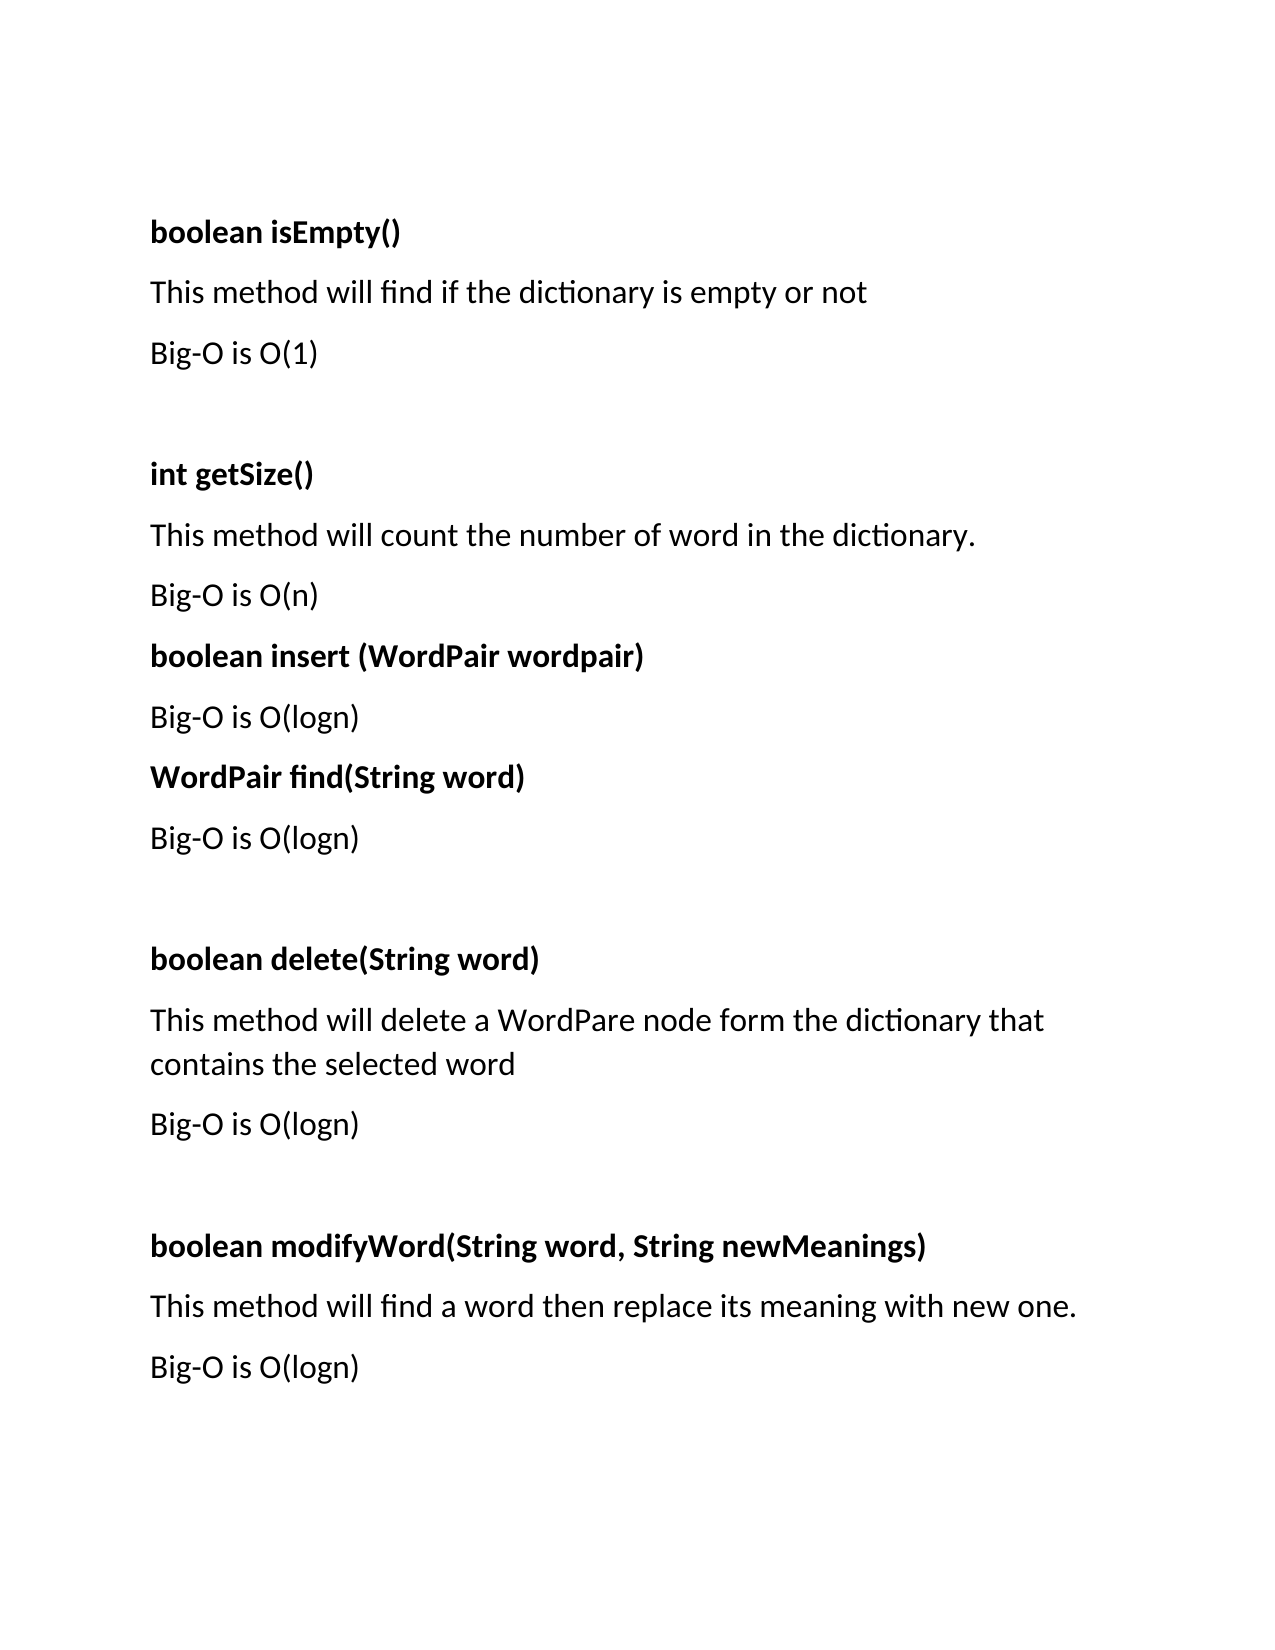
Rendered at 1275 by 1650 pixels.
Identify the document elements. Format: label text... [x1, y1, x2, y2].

text boolean insert (WordPair wordpair) [150, 635, 1125, 676]
text Big-O is O(1) [150, 332, 1125, 373]
text boolean modifyWord(String word, String newMeanings) [150, 1224, 1125, 1265]
text Big-O is O(logn) [150, 1103, 1125, 1144]
text This method will find a word then replace its meaning with new one. [150, 1285, 1125, 1326]
text This method will delete a WordPare node form the dictionary that contains the selected word [150, 999, 1125, 1083]
text This method will find if the dictionary is empty or not [150, 271, 1125, 312]
text Big-O is O(logn) [150, 1346, 1125, 1387]
text Big-O is O(logn) [150, 817, 1125, 858]
text Big-O is O(logn) [150, 696, 1125, 736]
text WordPair find(String word) [150, 756, 1125, 797]
text boolean isEmpty() [150, 211, 1125, 251]
text boolean delete(String word) [150, 938, 1125, 979]
text int getSize() [150, 453, 1125, 494]
text This method will count the number of word in the dictionary. [150, 514, 1125, 554]
text Big-O is O(n) [150, 574, 1125, 615]
